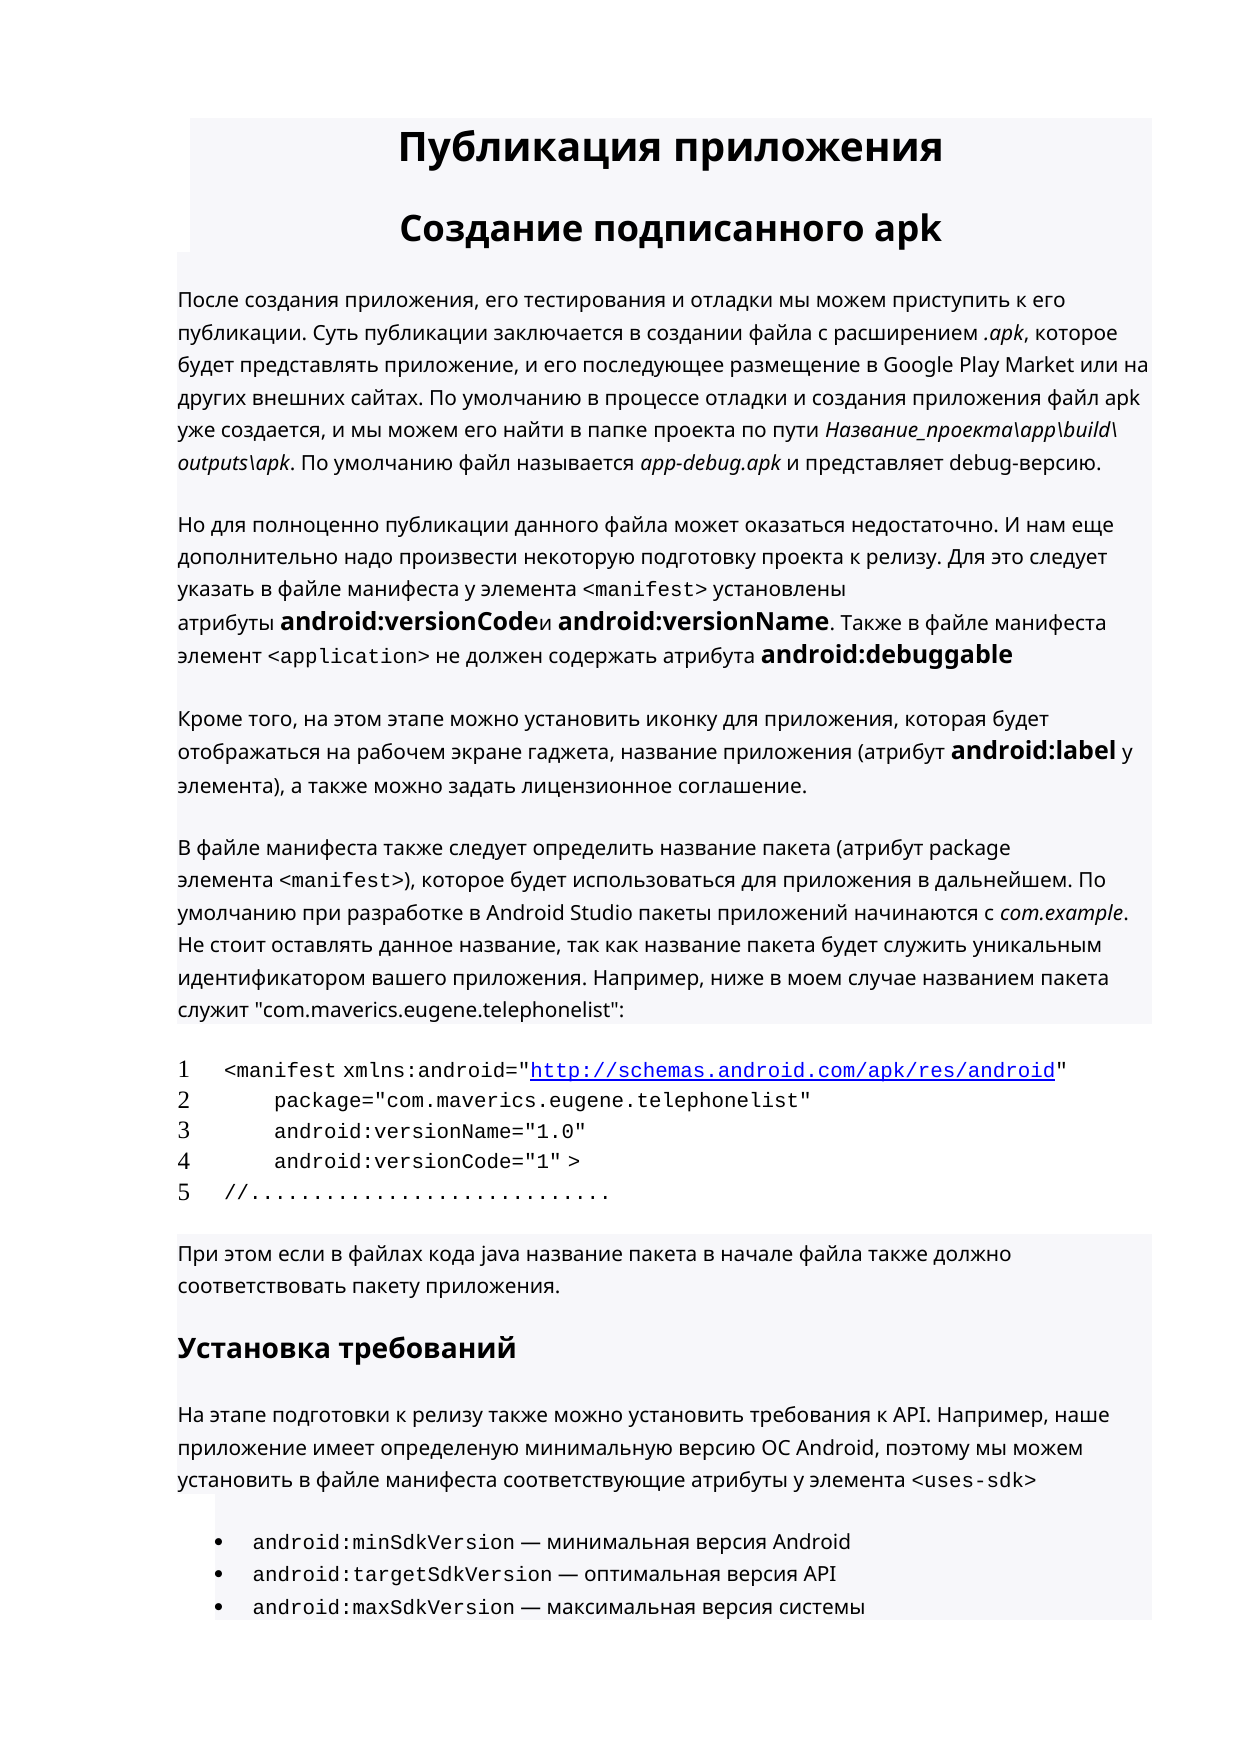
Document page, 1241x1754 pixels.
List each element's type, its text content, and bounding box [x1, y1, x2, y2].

text В файле манифеста также следует определить название пакета (атрибут package элемента <manifest>), которое будет использоваться для приложения в дальнейшем. По умолчанию при разработке в Android Studio пакеты приложений начинаются с com.example. Не стоит оставлять данное название, так как название пакета будет служить уникальным идентификатором вашего приложения. Например, ниже в моем случае названием пакета служит "com.maverics.eugene.telephonelist": [177, 829, 1152, 1024]
table_header 1 2 3 4 5 [177, 1053, 224, 1205]
table_header <manifest xmlns:android="http://schemas.android.com/apk/res/android" package="com.maverics.eugene.telephonelist" android:versionName="1.0" android:versionCode="1" > //............................. [224, 1053, 1240, 1205]
text Кроме того, на этом этапе можно установить иконку для приложения, которая будет отображаться на рабочем экране гаджета, название приложения (атрибут android:label у элемента), а также можно задать лицензионное соглашение. [177, 700, 1152, 799]
list android:minSdkVersion — минимальная версия Android [215, 1523, 1152, 1555]
text Но для полноценно публикации данного файла может оказаться недостаточно. И нам еще дополнительно надо произвести некоторую подготовку проекта к релизу. Для это следует указать в файле манифеста у элемента <manifest> установлены атрибуты android:versionCodeи android:versionName. Также в файле манифеста элемент <application> не должен содержать атрибута android:debuggable [177, 506, 1152, 671]
text Создание подписанного apk [190, 203, 1152, 252]
text При этом если в файлах кода java название пакета в начале файла также должно соответствовать пакету приложения. [177, 1234, 1152, 1299]
text Публикация приложения [190, 118, 1152, 173]
text После создания приложения, его тестирования и отладки мы можем приступить к его публикации. Суть публикации заключается в создании файла с расширением .apk, которое будет представлять приложение, и его последующее размещение в Google Play Market или на других внешних сайтах. По умолчанию в процессе отладки и создания приложения файл apk уже создается, и мы можем его найти в папке проекта по пути Название_проекта\app\build\outputs\apk. По умолчанию файл называется app-debug.apk и представляет debug-версию. [177, 281, 1152, 476]
list android:targetSdkVersion — оптимальная версия API [215, 1555, 1152, 1588]
text На этапе подготовки к релизу также можно установить требования к API. Например, наше приложение имеет определеную минимальную версию ОС Android, поэтому мы можем установить в файле манифеста соответствующие атрибуты у элемента <uses-sdk> [177, 1396, 1152, 1494]
text Установка требований [177, 1329, 1152, 1367]
list android:maxSdkVersion — максимальная версия системы [215, 1588, 1152, 1620]
